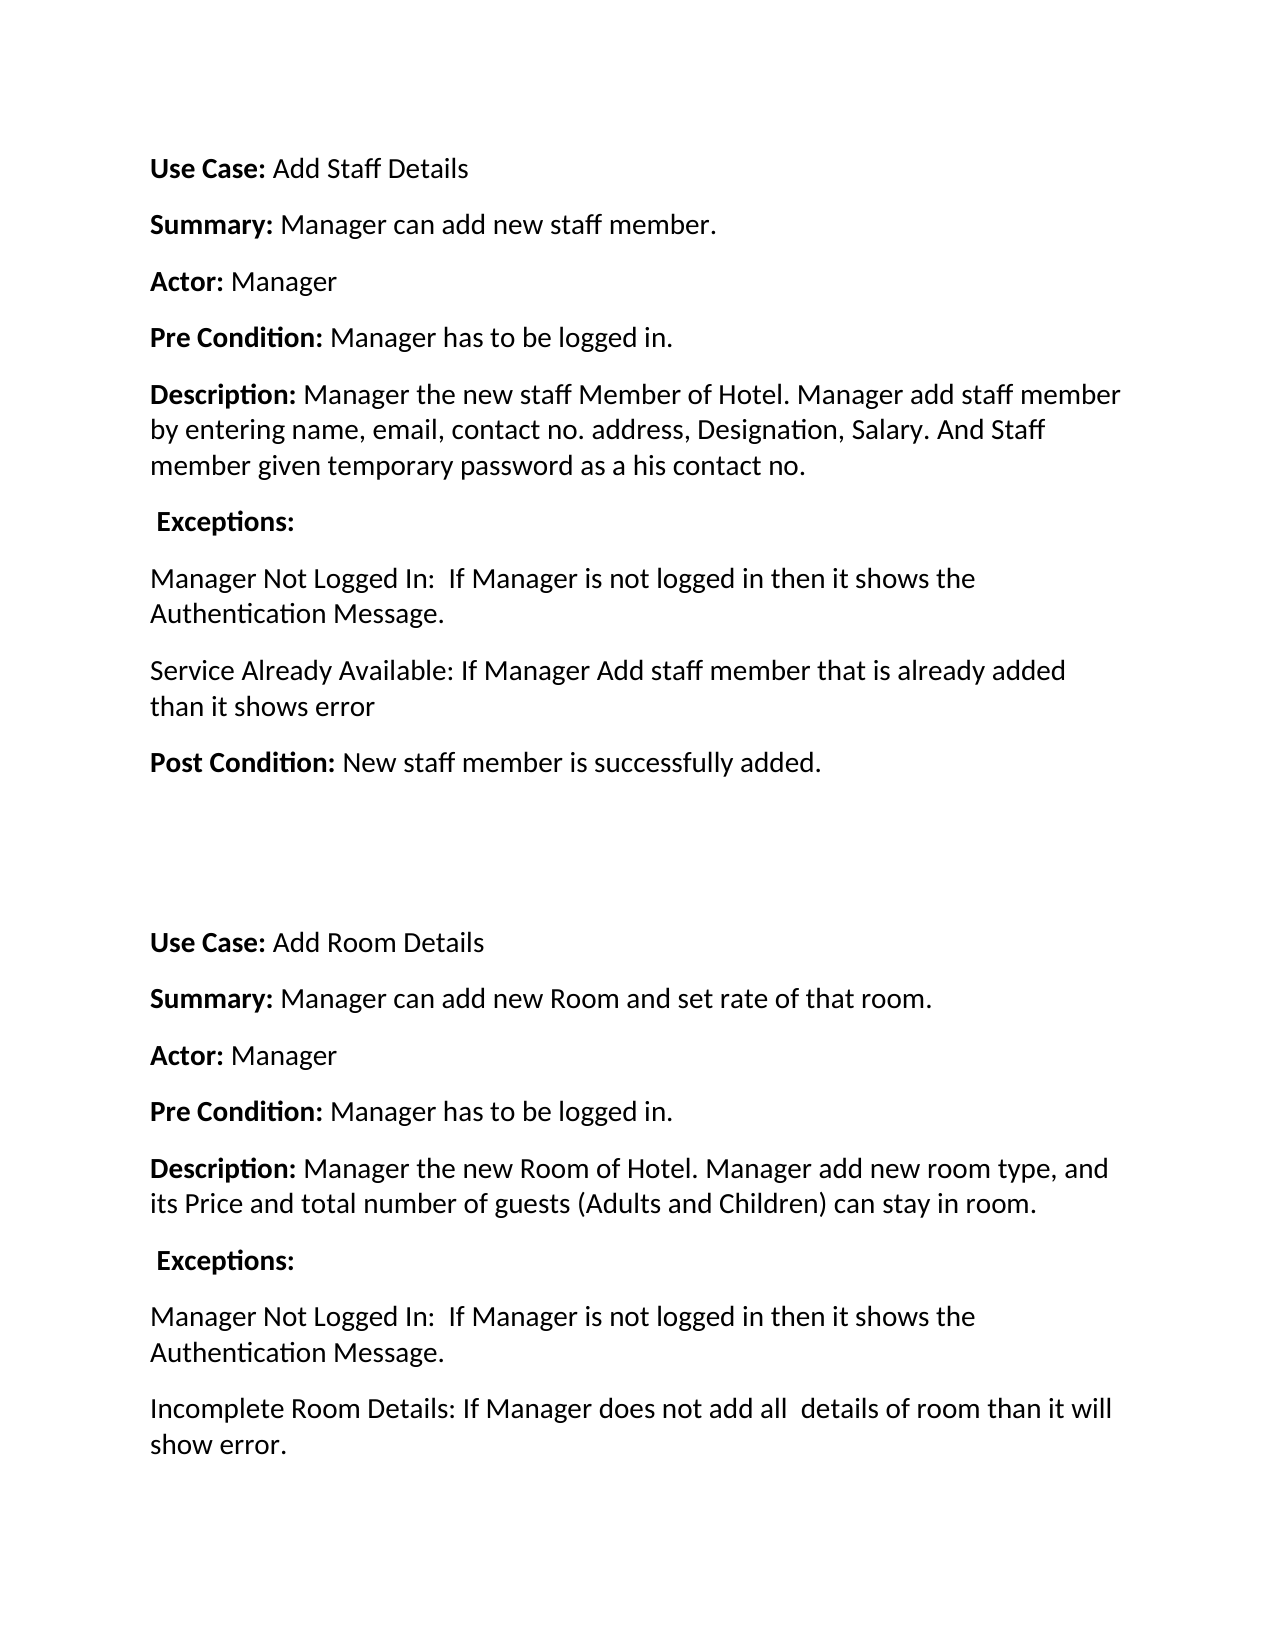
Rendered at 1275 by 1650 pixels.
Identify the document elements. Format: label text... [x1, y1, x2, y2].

text Exceptions: [150, 1242, 1125, 1278]
text Use Case: Add Room Details [150, 924, 1125, 960]
text Exceptions: [150, 503, 1125, 539]
text Pre Condition: Manager has to be logged in. [150, 319, 1125, 355]
text Incomplete Room Details: If Manager does not add all details of room than it will show error. [150, 1391, 1125, 1462]
text Summary: Manager can add new Room and set rate of that room. [150, 981, 1125, 1016]
text Post Condition: New staff member is successfully added. [150, 744, 1125, 780]
text Use Case: Add Staff Details [150, 150, 1125, 186]
text Manager Not Logged In: If Manager is not logged in then it shows the Authentication Message. [150, 1298, 1125, 1370]
text Description: Manager the new staff Member of Hotel. Manager add staff member by entering name, email, contact no. address, Designation, Salary. And Staff member given temporary password as a his contact no. [150, 376, 1125, 483]
text Service Already Available: If Manager Add staff member that is already added than it shows error [150, 652, 1125, 723]
text Summary: Manager can add new staff member. [150, 206, 1125, 242]
text Description: Manager the new Room of Hotel. Manager add new room type, and its Price and total number of guests (Adults and Children) can stay in room. [150, 1150, 1125, 1221]
text Pre Condition: Manager has to be logged in. [150, 1093, 1125, 1129]
text Actor: Manager [150, 1037, 1125, 1073]
text Actor: Manager [150, 263, 1125, 298]
text Manager Not Logged In: If Manager is not logged in then it shows the Authentication Message. [150, 560, 1125, 631]
